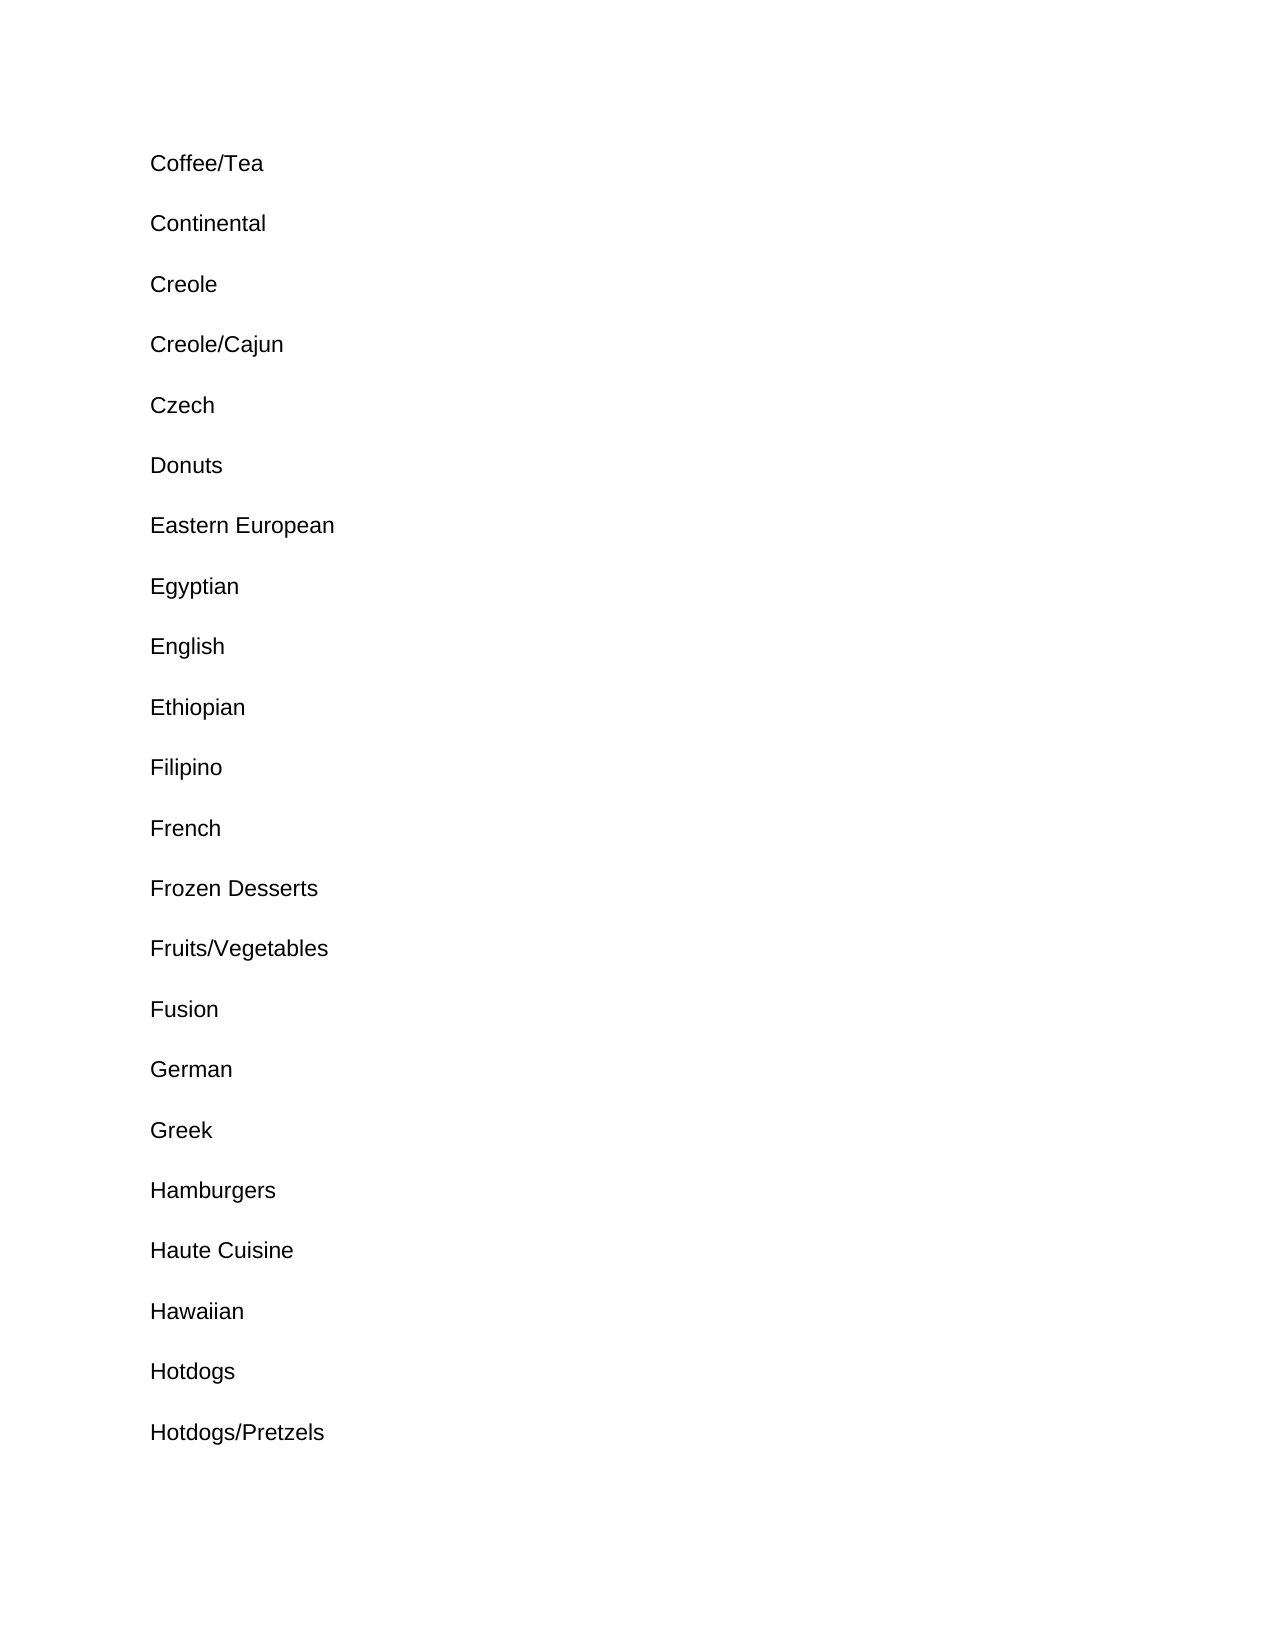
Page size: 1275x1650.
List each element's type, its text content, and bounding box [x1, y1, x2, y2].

text Haute Cuisine [150, 1237, 1125, 1264]
text Fusion [150, 996, 1125, 1022]
text Ethiopian [150, 694, 1125, 720]
text Hotdogs/Pretzels [150, 1419, 1125, 1445]
text German [150, 1056, 1125, 1083]
text Hotdogs [150, 1358, 1125, 1385]
text Hawaiian [150, 1298, 1125, 1324]
text Egyptian [150, 573, 1125, 599]
text Filipino [150, 754, 1125, 781]
text Fruits/Vegetables [150, 935, 1125, 962]
text Coffee/Tea [150, 150, 1125, 176]
text French [150, 814, 1125, 841]
text Creole [150, 271, 1125, 297]
text Frozen Desserts [150, 875, 1125, 901]
text Greek [150, 1117, 1125, 1143]
text Continental [150, 210, 1125, 237]
text Donuts [150, 452, 1125, 478]
text English [150, 633, 1125, 660]
text Eastern European [150, 512, 1125, 539]
text Czech [150, 392, 1125, 418]
text Hamburgers [150, 1177, 1125, 1203]
text Creole/Cajun [150, 331, 1125, 358]
